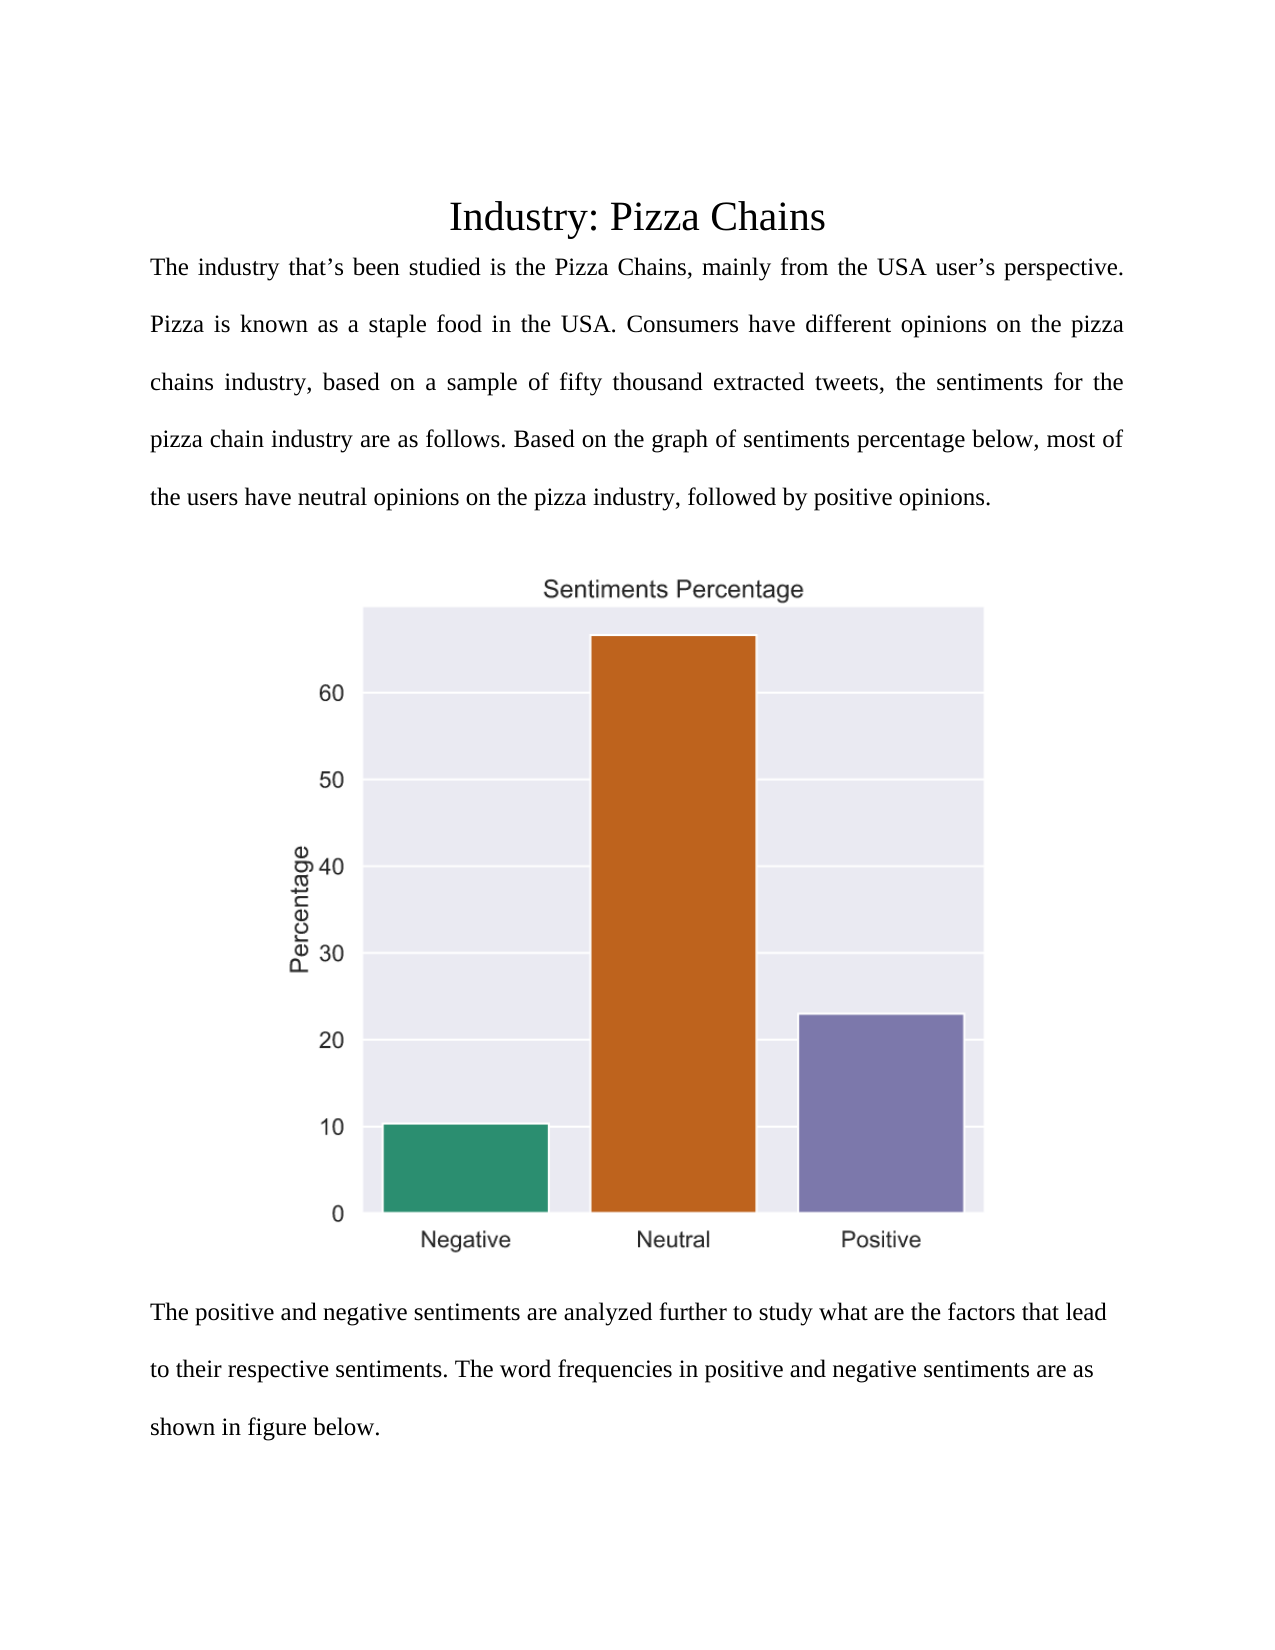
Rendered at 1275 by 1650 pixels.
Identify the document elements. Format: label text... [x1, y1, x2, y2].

subtitle Industry: Pizza Chains [150, 192, 1125, 239]
picture [280, 569, 995, 1263]
text The industry that’s been studied is the Pizza Chains, mainly from the USA user’s perspective. Pizza is known as a staple food in the USA. Consumers have different opinions on the pizza chains industry, based on a sample of fifty thousand extracted tweets, the sentiments for the pizza chain industry are as follows. Based on the graph of sentiments percentage below, most of the users have neutral opinions on the pizza industry, followed by positive opinions. [150, 252, 1125, 511]
text The positive and negative sentiments are analyzed further to study what are the factors that lead to their respective sentiments. The word frequencies in positive and negative sentiments are as shown in figure below. [150, 1297, 1125, 1440]
